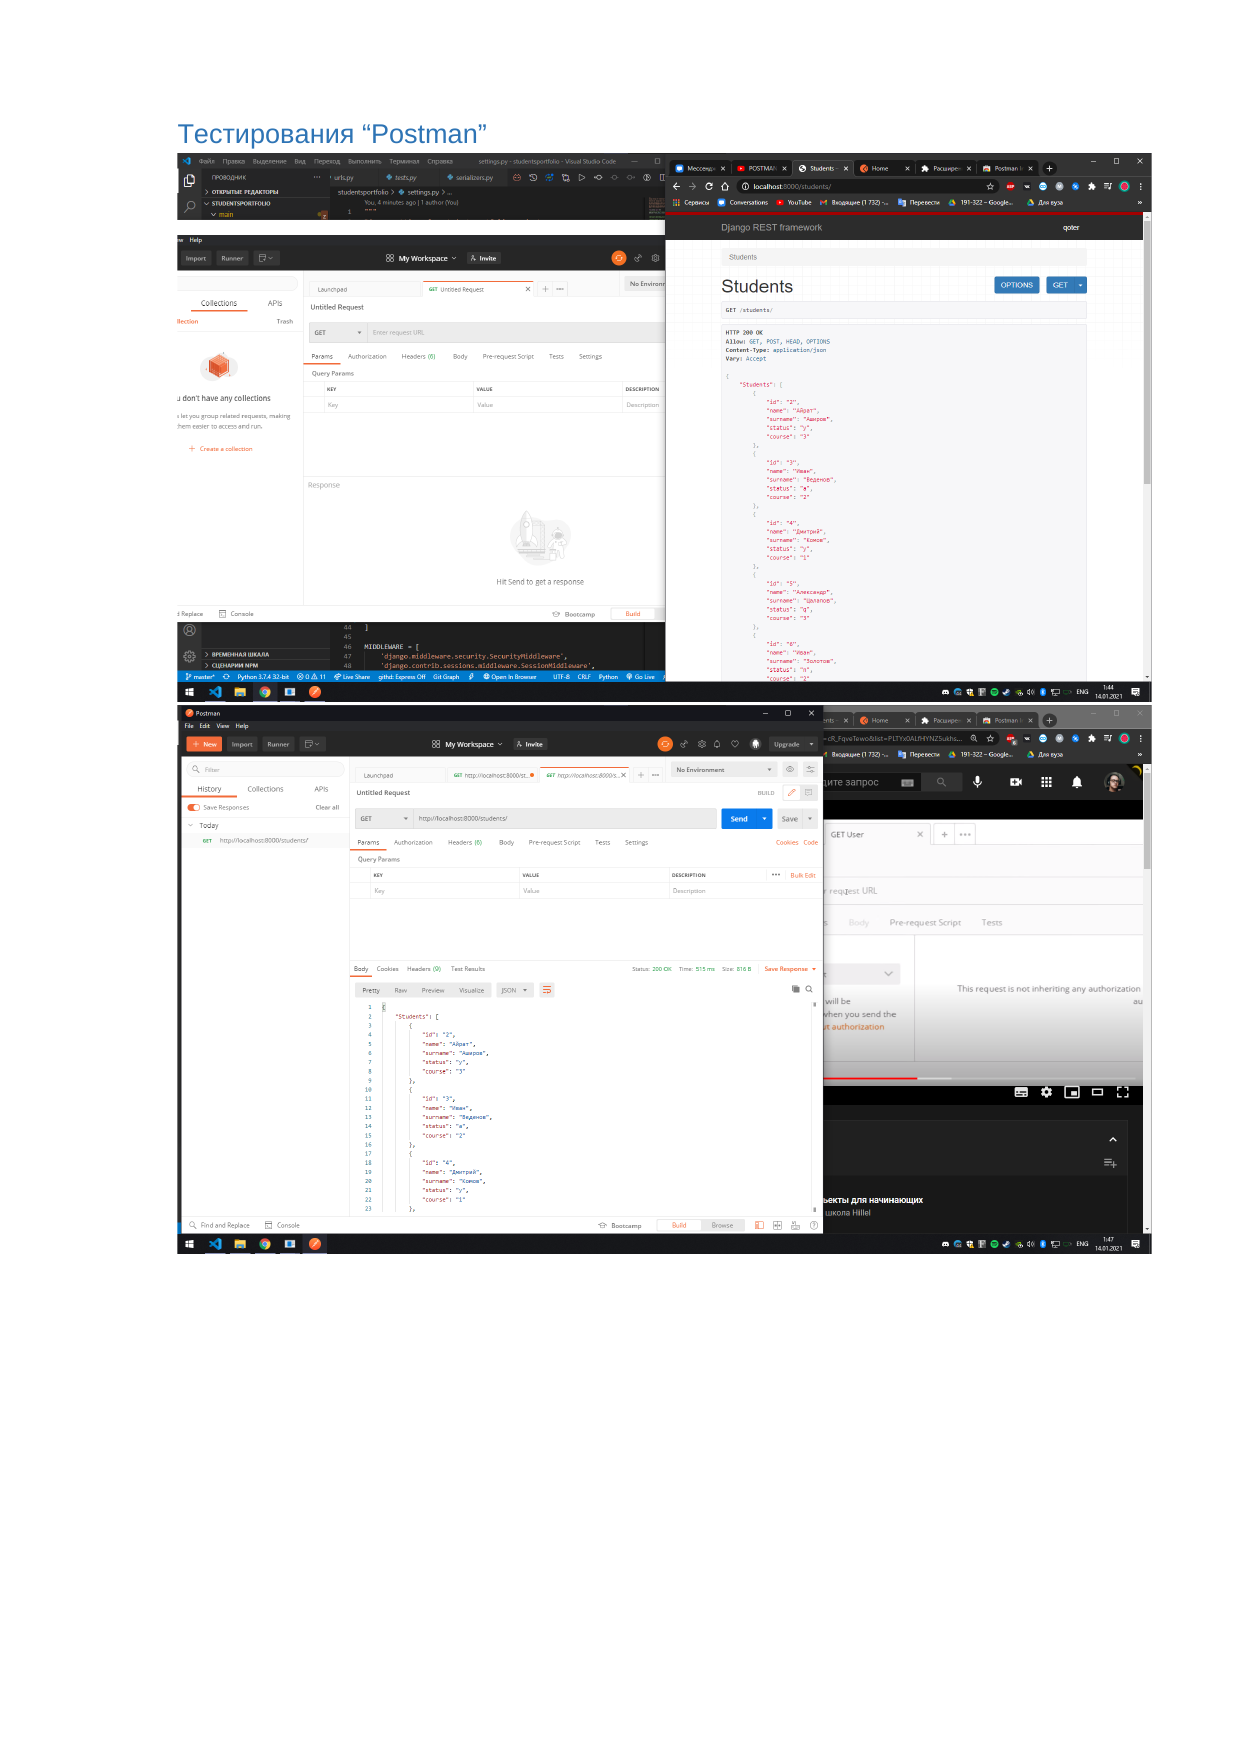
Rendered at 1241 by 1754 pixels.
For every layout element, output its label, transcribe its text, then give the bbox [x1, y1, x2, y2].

text Тестирования “Postman” [177, 118, 1152, 153]
picture [177, 153, 1152, 702]
picture [177, 705, 1152, 1254]
